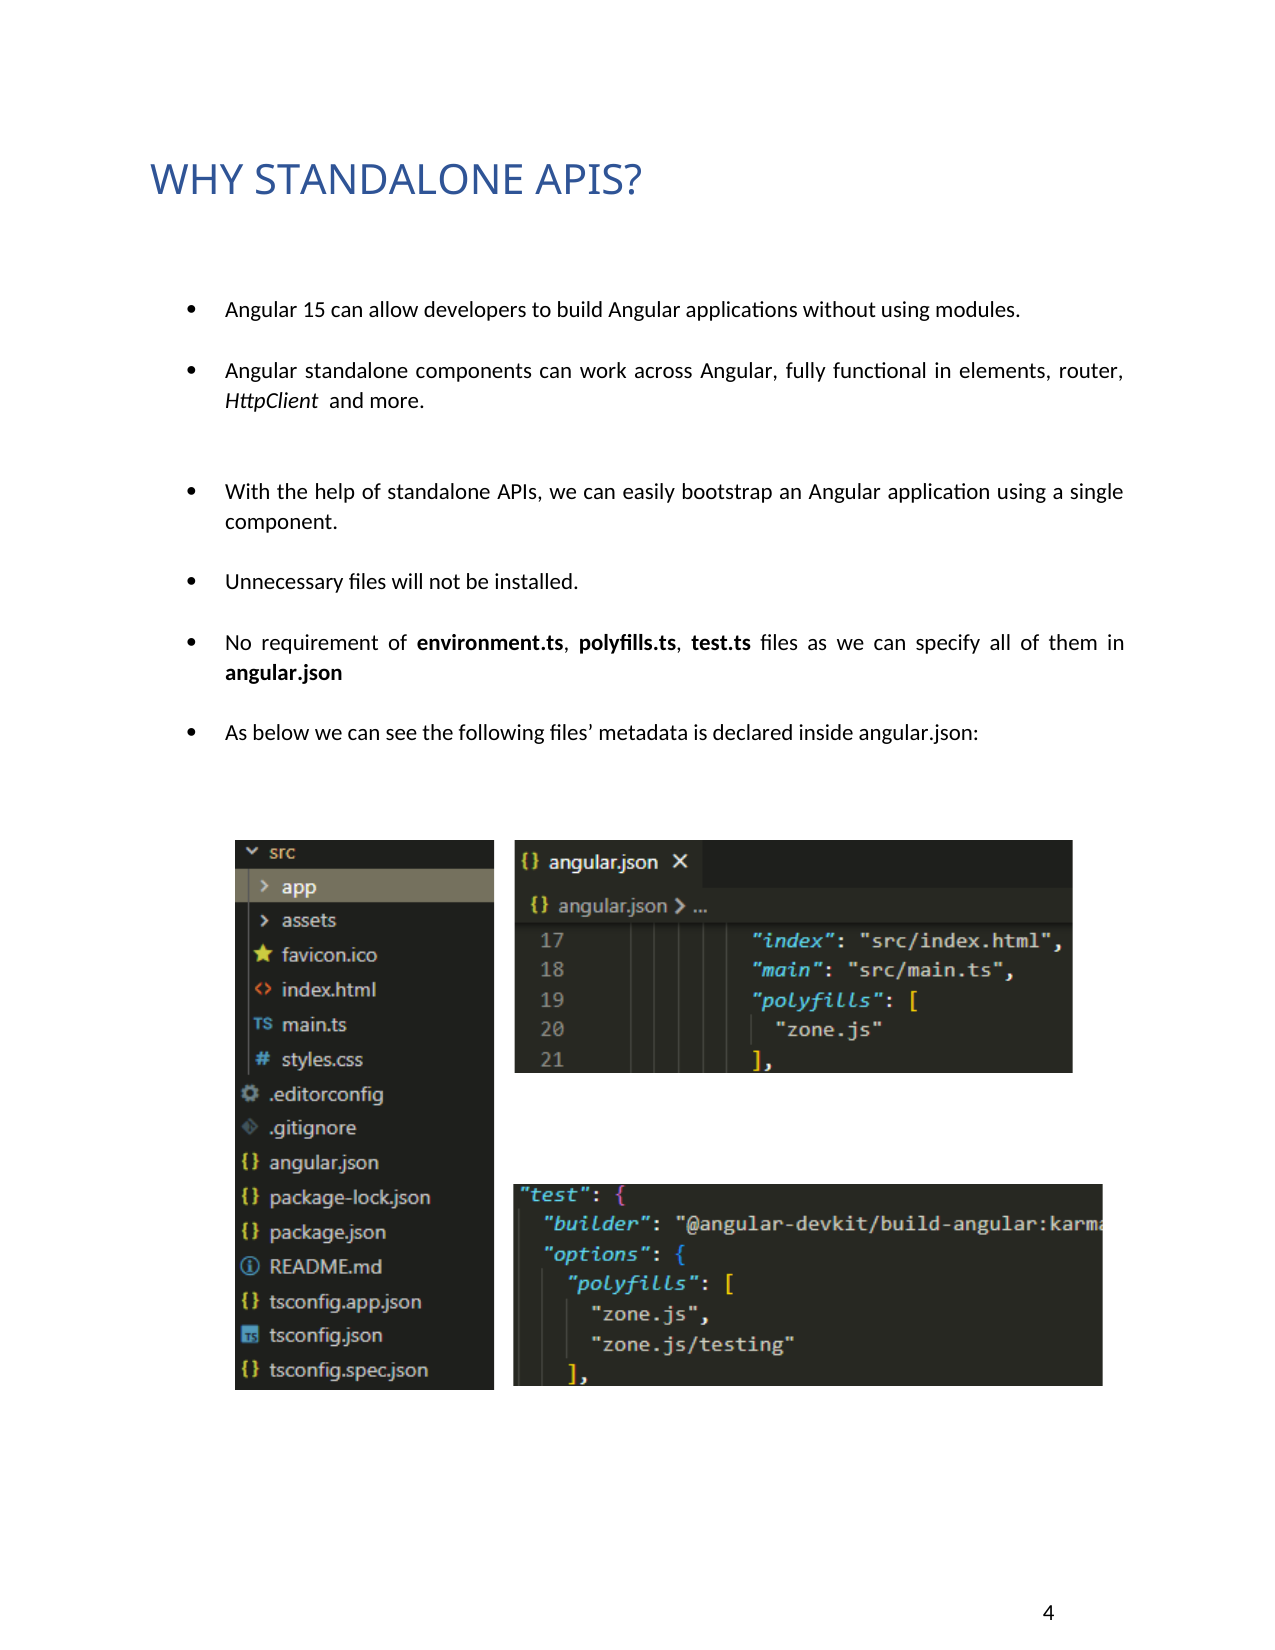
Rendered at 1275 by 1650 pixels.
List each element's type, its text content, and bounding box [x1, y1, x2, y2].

list Unnecessary files will not be installed. [187, 567, 1125, 596]
list Angular standalone components can work across Angular, fully functional in elements, router, HttpClient and more. [187, 356, 1125, 414]
list With the help of standalone APIs, we can easily bootstrap an Angular application using a single component. [187, 477, 1125, 535]
picture [513, 840, 1072, 1071]
picture [235, 840, 495, 1390]
list No requirement of environment.ts, polyfills.ts, test.ts files as we can specify all of them in angular.json [187, 628, 1125, 686]
list As below we can see the following files’ metadata is declared inside angular.json: [187, 718, 1125, 747]
picture [511, 1184, 1103, 1385]
subtitle Why Standalone apis? [150, 150, 1125, 207]
list Angular 15 can allow developers to build Angular applications without using modules. [187, 296, 1125, 324]
